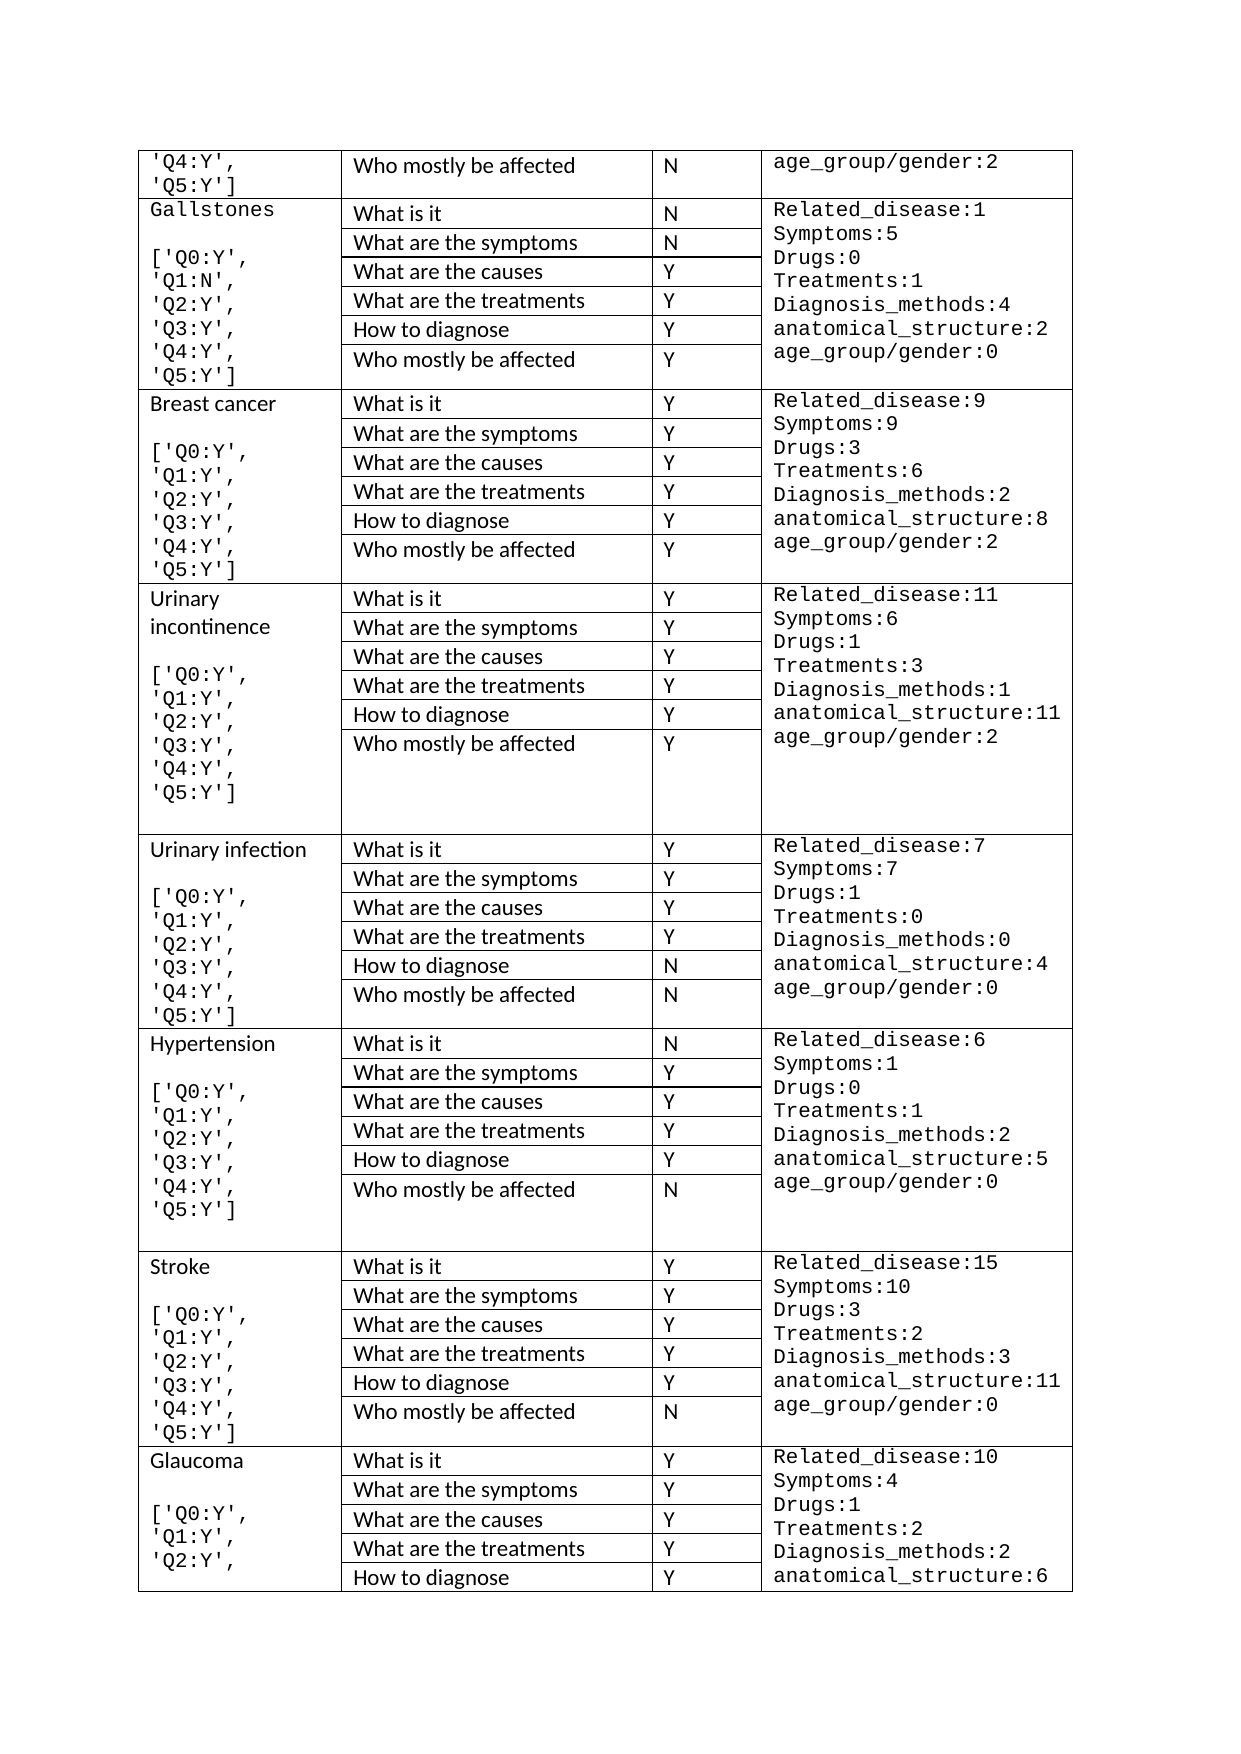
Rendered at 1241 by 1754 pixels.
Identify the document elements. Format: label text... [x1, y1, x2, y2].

table_cell Y [653, 730, 761, 834]
table_cell How to diagnose [342, 1563, 652, 1591]
table_cell How to diagnose [342, 700, 652, 728]
table_cell What are the treatments [342, 671, 652, 699]
table_cell Related_disease:10 Symptoms:4 Drugs:1 Treatments:2 Diagnosis_methods:2 anatomical_structure:6 age_group/gender:3 [762, 1447, 1072, 1591]
table_cell Y [653, 671, 761, 699]
table_cell What are the treatments [342, 1534, 652, 1562]
table_cell Who mostly be affected [342, 730, 652, 834]
table_cell Y [653, 390, 761, 418]
table_cell What is it [342, 835, 652, 863]
table_cell What is it [342, 199, 652, 227]
table_cell Stroke ['Q0:Y', 'Q1:Y', 'Q2:Y', 'Q3:Y', 'Q4:Y', 'Q5:Y'] [139, 1252, 341, 1446]
table_cell What are the treatments [342, 477, 652, 505]
table_cell Related_disease:7 Symptoms:7 Drugs:1 Treatments:0 Diagnosis_methods:0 anatomical_structure:4 age_group/gender:0 [762, 835, 1072, 1028]
table_cell What are the causes [342, 893, 652, 921]
table_cell N [653, 1029, 761, 1057]
table_cell Urinary infection ['Q0:Y', 'Q1:Y', 'Q2:Y', 'Q3:Y', 'Q4:Y', 'Q5:Y'] [139, 835, 341, 1028]
table_cell Related_disease:9 Symptoms:9 Drugs:3 Treatments:6 Diagnosis_methods:2 anatomical_structure:8 age_group/gender:2 [762, 390, 1072, 583]
table_cell Y [653, 864, 761, 892]
table_cell Who mostly be affected [342, 345, 652, 388]
table_cell How to diagnose [342, 1368, 652, 1396]
table_cell Who mostly be affected [342, 1397, 652, 1446]
table_cell Related_disease:1 Symptoms:5 Drugs:0 Treatments:1 Diagnosis_methods:4 anatomical_structure:2 age_group/gender:0 [762, 199, 1072, 388]
table_cell What are the symptoms [342, 1059, 652, 1086]
table_cell Y [653, 1476, 761, 1504]
table_cell What are the treatments [342, 1117, 652, 1144]
table_cell Y [653, 1505, 761, 1533]
table_cell Y [653, 1339, 761, 1367]
table_cell Y [653, 1059, 761, 1086]
table_cell Y [653, 316, 761, 344]
table_cell Y [653, 1368, 761, 1396]
table_cell What are the symptoms [342, 613, 652, 641]
table_cell What are the symptoms [342, 419, 652, 447]
table_cell N [653, 1397, 761, 1446]
table_cell Urinary incontinence ['Q0:Y', 'Q1:Y', 'Q2:Y', 'Q3:Y', 'Q4:Y', 'Q5:Y'] [139, 584, 341, 834]
table_cell What is it [342, 1029, 652, 1057]
table_cell How to diagnose [342, 506, 652, 534]
table_cell How to diagnose [342, 1146, 652, 1174]
table_cell N [653, 151, 761, 198]
table_cell What are the symptoms [342, 229, 652, 256]
table_cell Y [653, 1252, 761, 1280]
table_cell Y [653, 1088, 761, 1116]
table_cell N [653, 229, 761, 256]
table_cell Y [653, 642, 761, 670]
table_cell What are the causes [342, 258, 652, 286]
table_cell Gallstones ['Q0:Y', 'Q1:N', 'Q2:Y', 'Q3:Y', 'Q4:Y', 'Q5:Y'] [139, 199, 341, 388]
table_cell Y [653, 448, 761, 476]
table_cell Y [653, 345, 761, 388]
table_cell What are the symptoms [342, 864, 652, 892]
table_cell Glaucoma ['Q0:Y', 'Q1:Y', 'Q2:Y', 'Q3:Y', 'Q4:Y', 'Q5:Y'] [139, 1447, 341, 1591]
table_cell Who mostly be affected [342, 980, 652, 1028]
table_cell Hypertension ['Q0:Y', 'Q1:Y', 'Q2:Y', 'Q3:Y', 'Q4:Y', 'Q5:Y'] [139, 1029, 341, 1251]
table_cell Y [653, 1146, 761, 1174]
table_cell Related_disease:15 Symptoms:10 Drugs:3 Treatments:2 Diagnosis_methods:3 anatomical_structure:11 age_group/gender:0 [762, 1252, 1072, 1446]
table_cell What is it [342, 1447, 652, 1474]
table_cell Y [653, 1117, 761, 1144]
table_cell What are the causes [342, 1310, 652, 1338]
table_cell Y [653, 1563, 761, 1591]
table_cell N [653, 1175, 761, 1251]
table_cell Who mostly be affected [342, 535, 652, 583]
table_cell What are the causes [342, 1505, 652, 1533]
table_cell Related_disease:11 Symptoms:6 Drugs:1 Treatments:3 Diagnosis_methods:1 anatomical_structure:11 age_group/gender:2 [762, 584, 1072, 834]
table_cell What are the causes [342, 1088, 652, 1116]
table_cell Y [653, 584, 761, 612]
table_cell How to diagnose [342, 316, 652, 344]
table_cell N [653, 980, 761, 1028]
table_cell Who mostly be affected [342, 1175, 652, 1251]
table_cell Y [653, 1447, 761, 1474]
table_cell What are the causes [342, 642, 652, 670]
table_cell What is it [342, 390, 652, 418]
table_cell Y [653, 258, 761, 286]
table_cell Y [653, 477, 761, 505]
table_cell Breast cancer ['Q0:Y', 'Q1:Y', 'Q2:Y', 'Q3:Y', 'Q4:Y', 'Q5:Y'] [139, 390, 341, 583]
table_cell What are the causes [342, 448, 652, 476]
table_cell Related_disease:6 Symptoms:1 Drugs:0 Treatments:1 Diagnosis_methods:2 anatomical_structure:5 age_group/gender:0 [762, 1029, 1072, 1251]
table_cell Y [653, 419, 761, 447]
table_cell What is it [342, 1252, 652, 1280]
table_cell What are the treatments [342, 287, 652, 314]
table_cell How to diagnose [342, 951, 652, 979]
table_cell Y [653, 287, 761, 314]
table_cell Y [653, 835, 761, 863]
table_cell What are the symptoms [342, 1476, 652, 1504]
table_cell What are the treatments [342, 922, 652, 950]
table_cell N [653, 199, 761, 227]
table_cell Y [653, 1534, 761, 1562]
table_cell Who mostly be affected [342, 151, 652, 198]
table_cell What is it [342, 584, 652, 612]
table_cell Y [653, 893, 761, 921]
table_cell Y [653, 1310, 761, 1338]
table_cell Y [653, 535, 761, 583]
table_cell Y [653, 922, 761, 950]
table_cell Y [653, 506, 761, 534]
table_cell N [653, 951, 761, 979]
table_cell What are the treatments [342, 1339, 652, 1367]
table_cell Y [653, 700, 761, 728]
table_cell Y [653, 613, 761, 641]
table_cell Y [653, 1281, 761, 1309]
table_cell What are the symptoms [342, 1281, 652, 1309]
